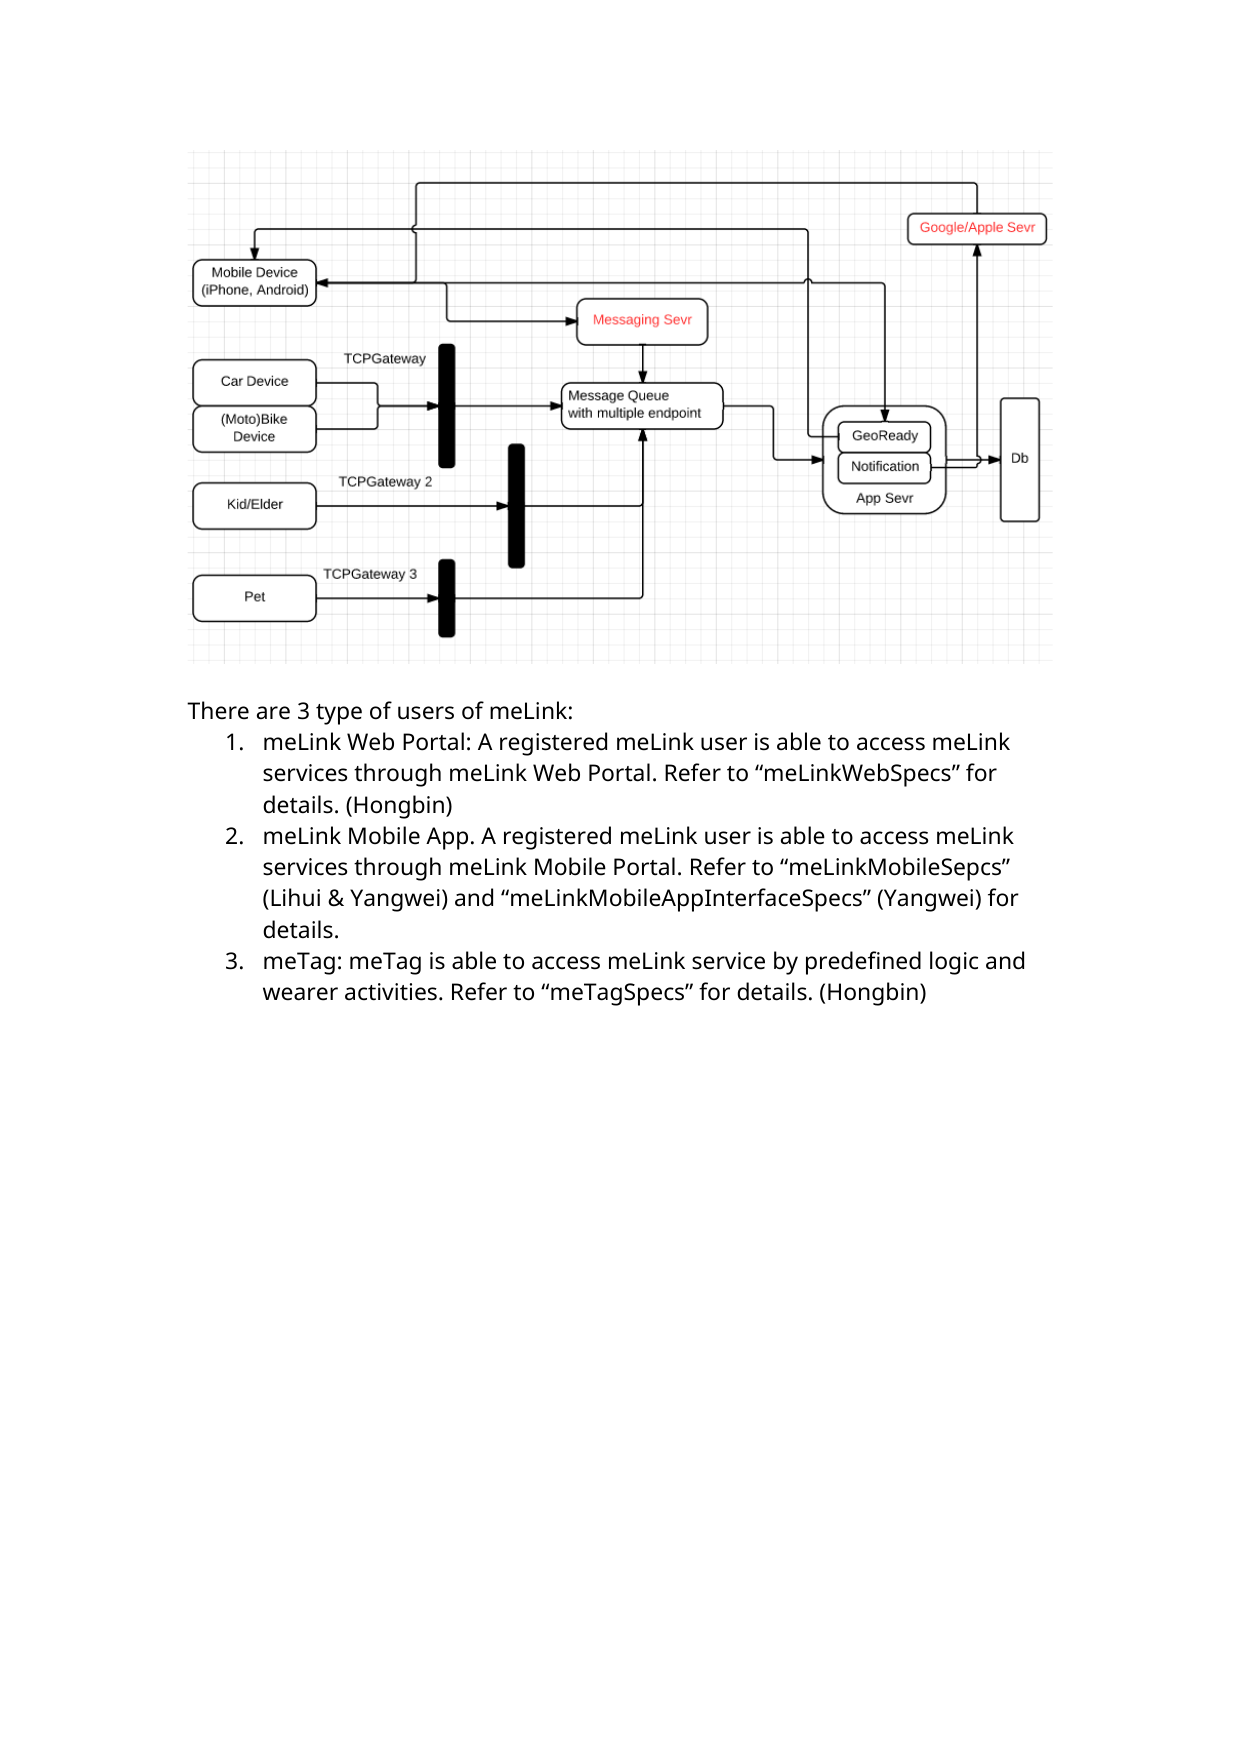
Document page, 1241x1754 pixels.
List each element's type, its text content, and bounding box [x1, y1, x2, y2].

list meTag: meTag is able to access meLink service by predefined logic and wearer activities. Refer to “meTagSpecs” for details. (Hongbin) [225, 945, 1053, 1007]
list meLink Mobile App. A registered meLink user is able to access meLink services through meLink Mobile Portal. Refer to “meLinkMobileSepcs” (Lihui & Yangwei) and “meLinkMobileAppInterfaceSpecs” (Yangwei) for details. [225, 820, 1053, 945]
text There are 3 type of users of meLink: [187, 695, 1053, 726]
picture [187, 150, 1053, 664]
list meLink Web Portal: A registered meLink user is able to access meLink services through meLink Web Portal. Refer to “meLinkWebSpecs” for details. (Hongbin) [225, 726, 1053, 820]
